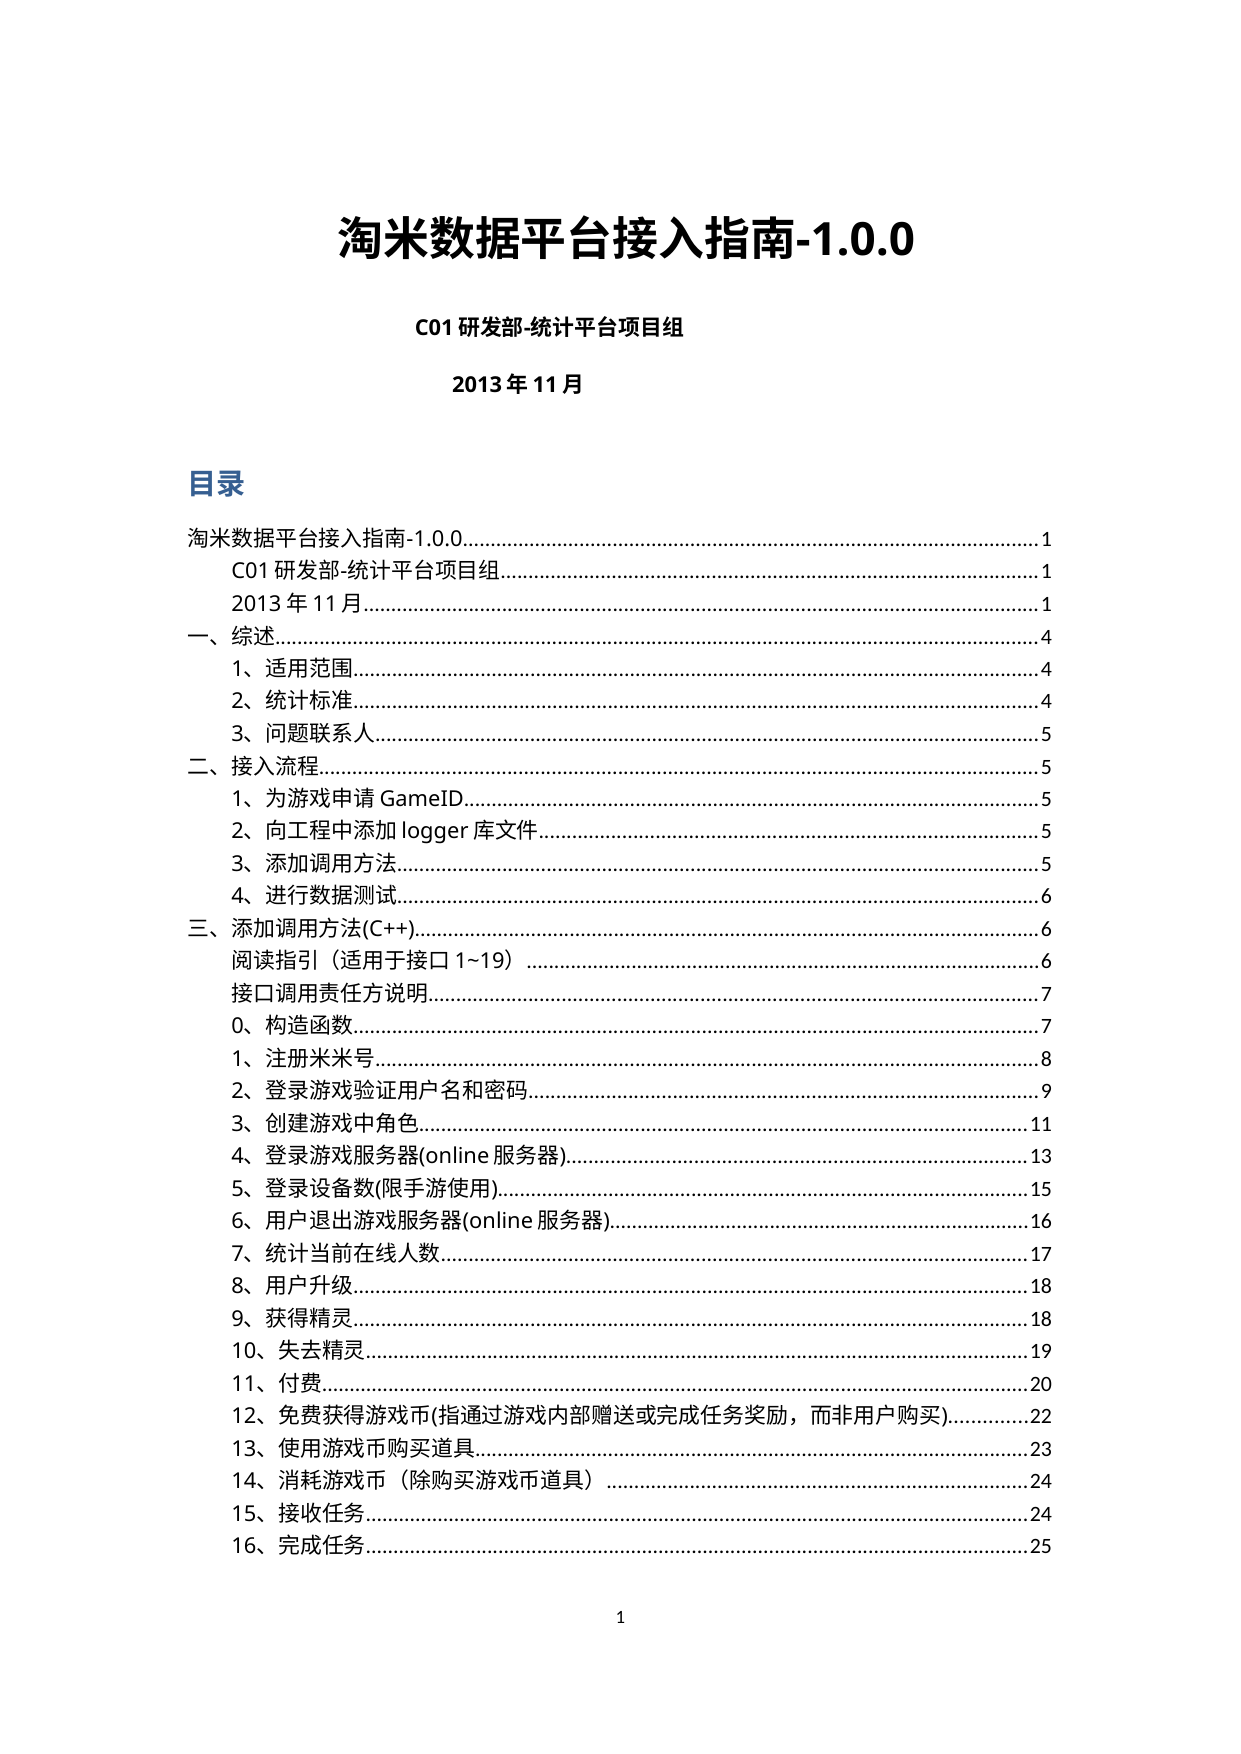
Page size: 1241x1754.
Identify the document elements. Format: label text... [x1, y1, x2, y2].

title 淘米数据平台接入指南-1.0.0 [187, 187, 1053, 284]
subtitle 2013年11月 [187, 367, 1053, 399]
subtitle C01研发部-统计平台项目组 [187, 309, 1053, 342]
